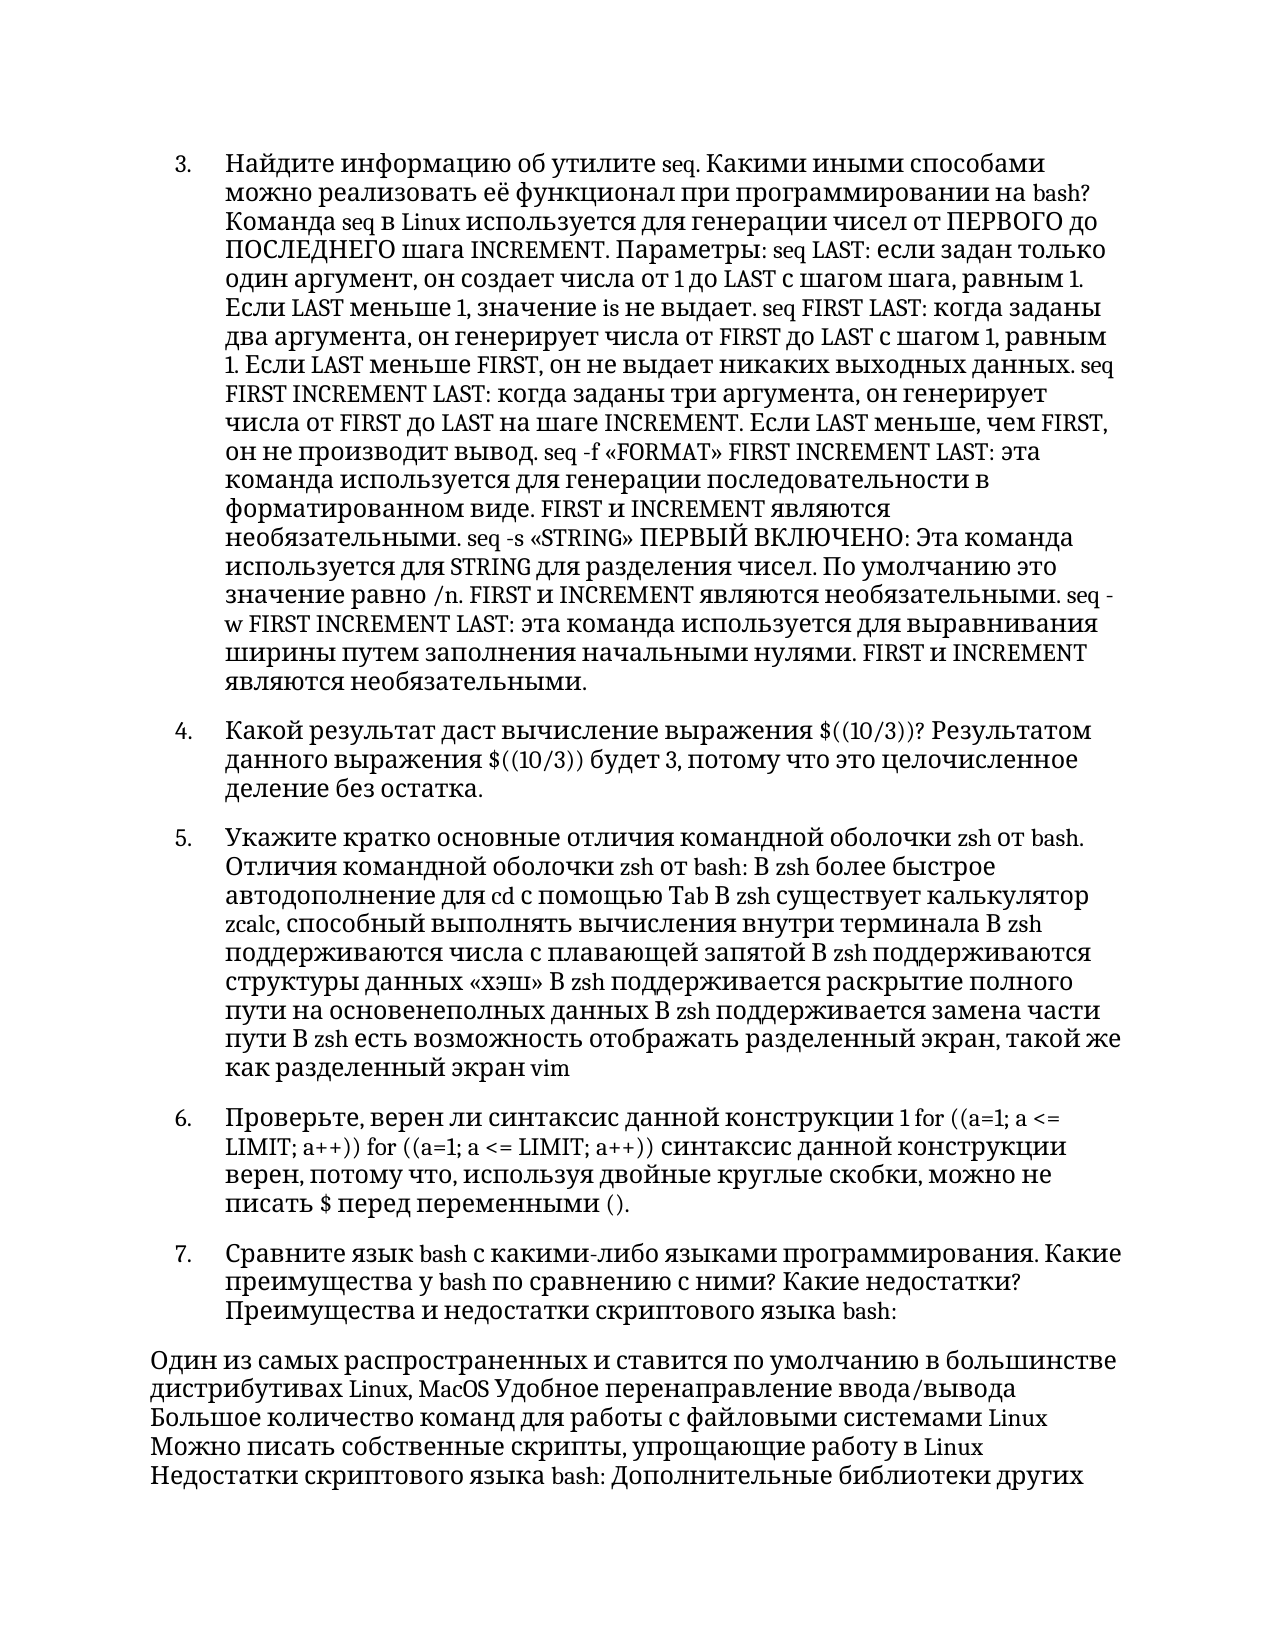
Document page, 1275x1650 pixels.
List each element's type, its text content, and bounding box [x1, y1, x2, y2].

list Укажите кратко основные отличия командной оболочки zsh от bash. Отличия командной оболочки zsh от bash: В zsh более быстрое автодополнение для cd с помощью Тab В zsh существует калькулятор zcalc, способный выполнять вычисления внутри терминала В zsh поддерживаются числа с плавающей запятой В zsh поддерживаются структуры данных «хэш» В zsh поддерживается раскрытие полного пути на основенеполных данных В zsh поддерживается замена части пути В zsh есть возможность отображать разделенный экран, такой же как разделенный экран vim [175, 824, 1125, 1083]
list Проверьте, верен ли синтаксис данной конструкции 1 for ((a=1; a <= LIMIT; a++)) for ((a=1; a <= LIMIT; a++)) синтаксис данной конструкции верен, потому что, используя двойные круглые скобки, можно не писать $ перед переменными (). [175, 1104, 1125, 1219]
list Сравните язык bash с какими-либо языками программирования. Какие преимущества у bash по сравнению с ними? Какие недостатки? Преимущества и недостатки скриптового языка bash: [175, 1239, 1125, 1326]
list Найдите информацию об утилите seq. Какими иными способами можно реализовать её функционал при программировании на bash? Команда seq в Linux используется для генерации чисел от ПЕРВОГО до ПОСЛЕДНЕГО шага INCREMENT. Параметры: seq LAST: если задан только один аргумент, он создает числа от 1 до LAST с шагом шага, равным 1. Если LAST меньше 1, значение is не выдает. seq FIRST LAST: когда заданы два аргумента, он генерирует числа от FIRST до LAST с шагом 1, равным 1. Если LAST меньше FIRST, он не выдает никаких выходных данных. seq FIRST INCREMENT LAST: когда заданы три аргумента, он генерирует числа от FIRST до LAST на шаге INCREMENT. Если LAST меньше, чем FIRST, он не производит вывод. seq -f «FORMAT» FIRST INCREMENT LAST: эта команда используется для генерации последовательности в форматированном виде. FIRST и INCREMENT являются необязательными. seq -s «STRING» ПЕРВЫЙ ВКЛЮЧЕНО: Эта команда используется для STRING для разделения чисел. По умолчанию это значение равно /n. FIRST и INCREMENT являются необязательными. seq -w FIRST INCREMENT LAST: эта команда используется для выравнивания ширины путем заполнения начальными нулями. FIRST и INCREMENT являются необязательными. [175, 150, 1125, 696]
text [150, 1347, 1125, 1490]
list Какой результат даст вычисление выражения $((10/3))? Результатом данного выражения $((10/3)) будет 3, потому что это целочисленное деление без остатка. [175, 717, 1125, 803]
